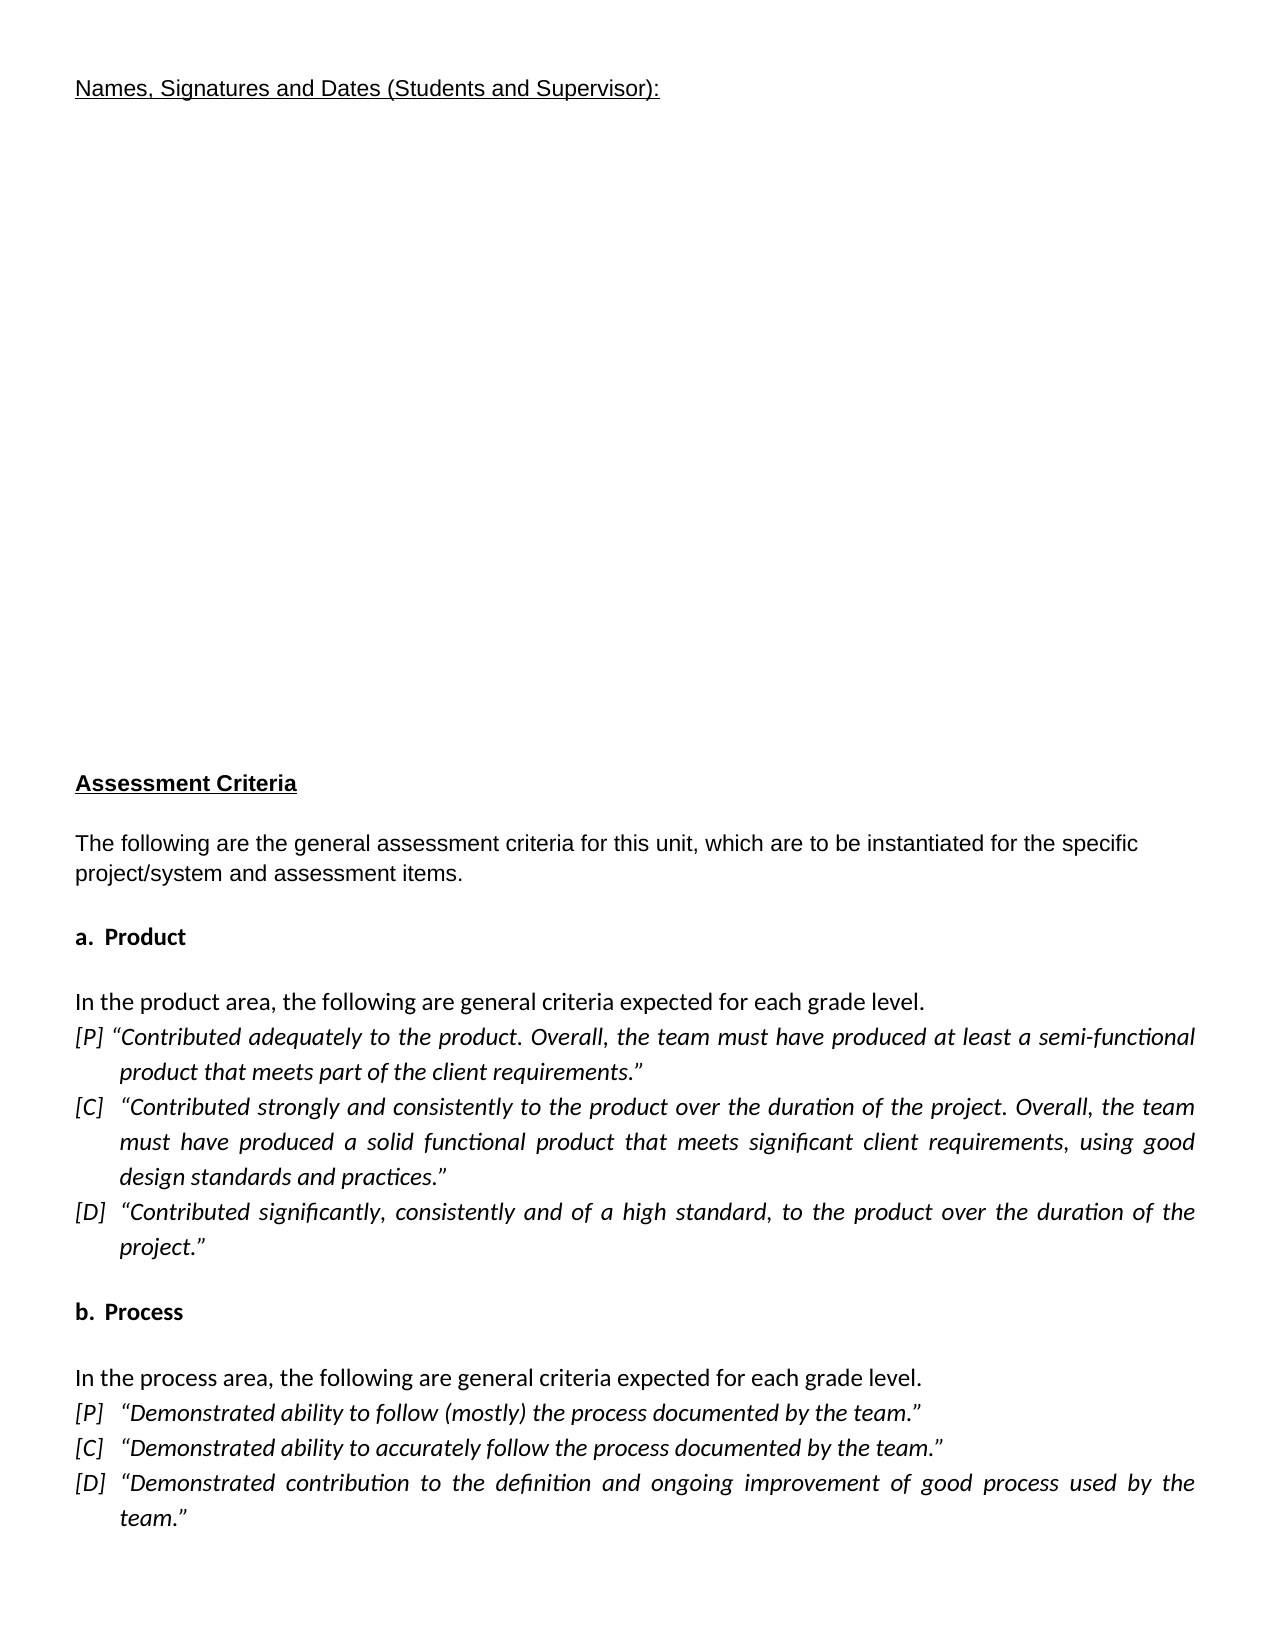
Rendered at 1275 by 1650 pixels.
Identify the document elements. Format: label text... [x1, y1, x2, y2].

list Product [75, 921, 1200, 951]
text [P] “Contributed adequately to the product. Overall, the team must have produced at least a semi-functional product that meets part of the client requirements.” [75, 1021, 1200, 1087]
text The following are the general assessment criteria for this unit, which are to be instantiated for the specific project/system and assessment items. [75, 830, 1200, 887]
text [C] “Contributed strongly and consistently to the product over the duration of the project. Overall, the team must have produced a solid functional product that meets significant client requirements, using good design standards and practices.” [75, 1091, 1200, 1192]
text [D] “Contributed significantly, consistently and of a high standard, to the product over the duration of the project.” [75, 1196, 1200, 1262]
list Process [75, 1297, 1200, 1327]
text In the process area, the following are general criteria expected for each grade level. [75, 1362, 1200, 1393]
text In the product area, the following are general criteria expected for each grade level. [75, 986, 1200, 1017]
text [D] “Demonstrated contribution to the definition and ongoing improvement of good process used by the team.” [75, 1467, 1200, 1533]
text [C] “Demonstrated ability to accurately follow the process documented by the team.” [75, 1432, 1200, 1463]
text Names, Signatures and Dates (Students and Supervisor): [75, 75, 1200, 101]
text [P] “Demonstrated ability to follow (mostly) the process documented by the team.” [75, 1397, 1200, 1428]
text Assessment Criteria [75, 770, 1200, 796]
